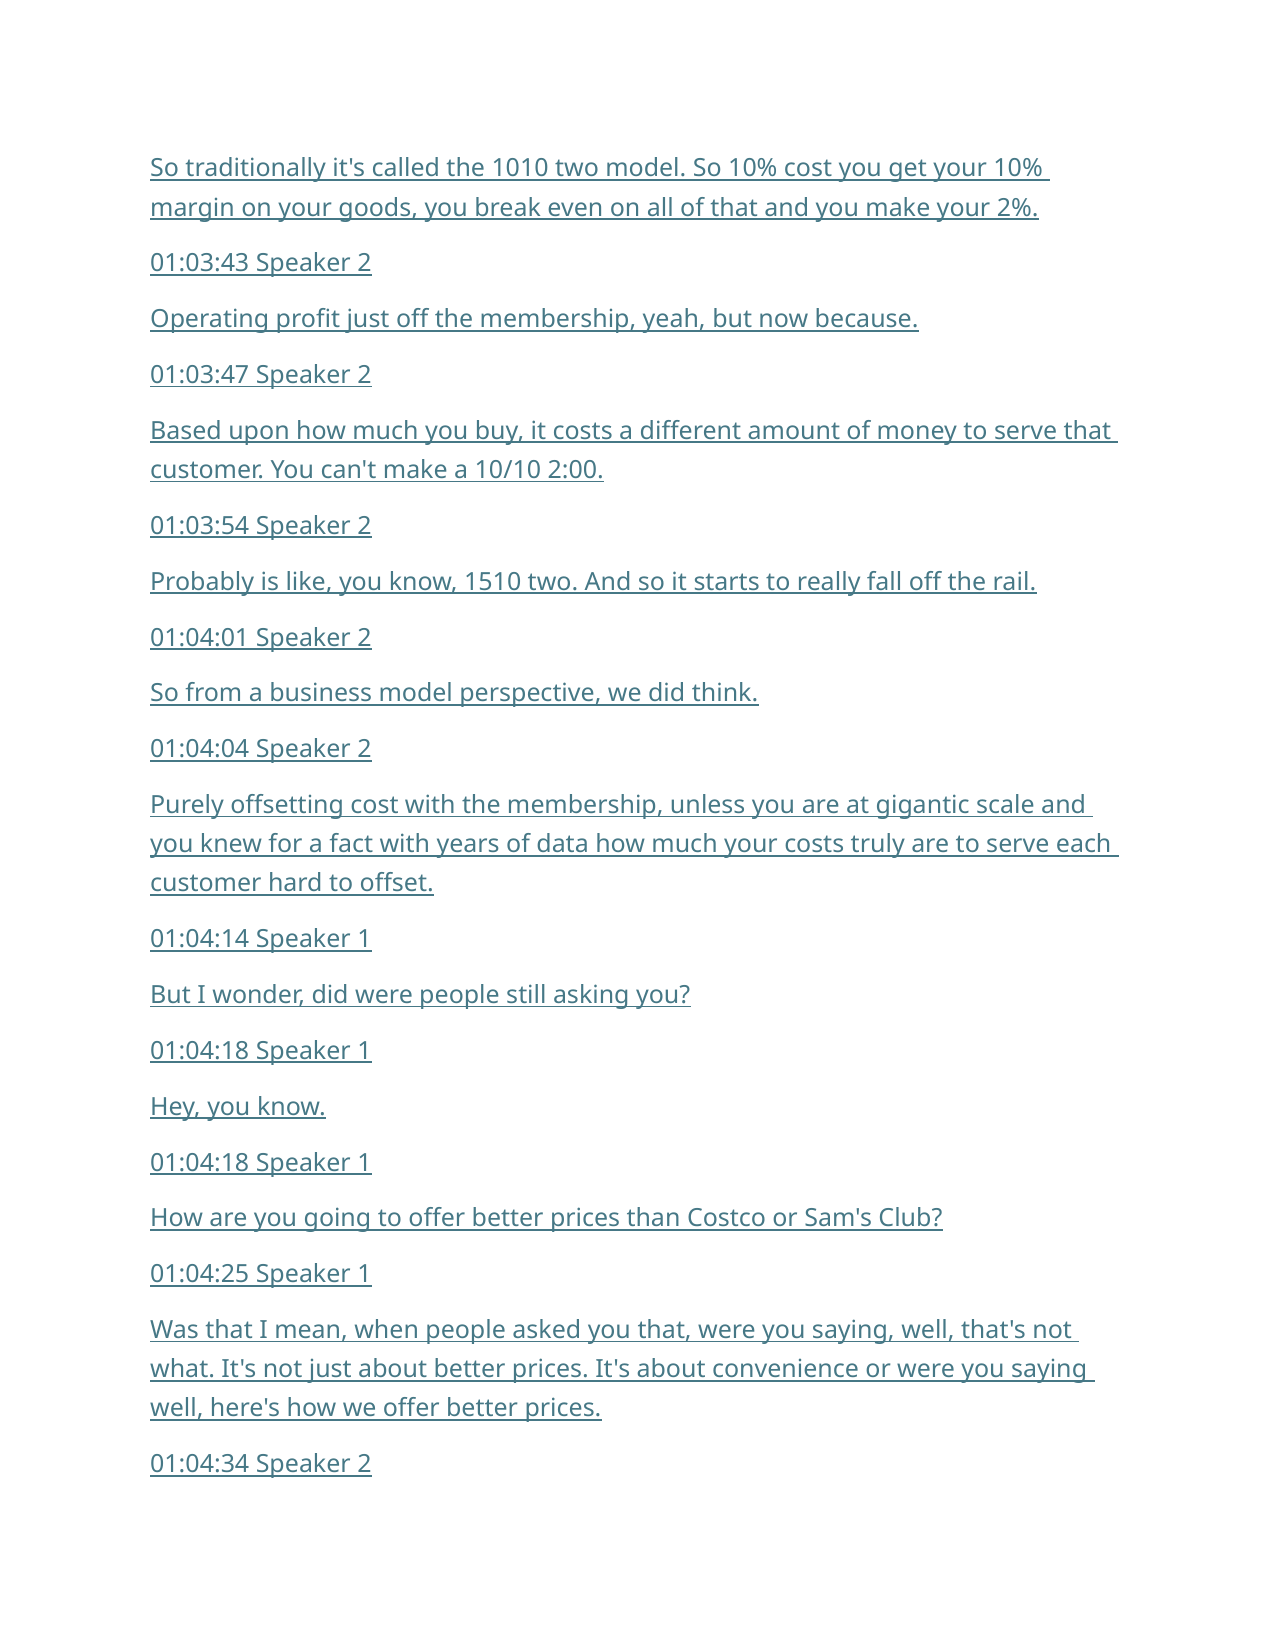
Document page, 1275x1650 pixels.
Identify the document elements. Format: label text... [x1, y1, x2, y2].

text 01:04:01 Speaker 2 [150, 619, 1125, 653]
text Was that I mean, when people asked you that, were you saying, well, that's not what. It's not just about better prices. It's about convenience or were you saying well, here's how we offer better prices. [150, 1312, 1125, 1424]
text 01:04:34 Speaker 2 [150, 1446, 1125, 1480]
text 01:04:25 Speaker 1 [150, 1256, 1125, 1290]
text Purely offsetting cost with the membership, unless you are at gigantic scale and you knew for a fact with years of data how much your costs truly are to serve each customer hard to offset. [150, 787, 1125, 899]
text How are you going to offer better prices than Costco or Sam's Club? [150, 1200, 1125, 1234]
text Probably is like, you know, 1510 two. And so it starts to really fall off the rail. [150, 563, 1125, 597]
text Hey, you know. [150, 1088, 1125, 1122]
text But I wonder, did were people still asking you? [150, 977, 1125, 1011]
text 01:03:43 Speaker 2 [150, 245, 1125, 279]
text 01:04:04 Speaker 2 [150, 731, 1125, 765]
text 01:04:14 Speaker 1 [150, 921, 1125, 955]
text So from a business model perspective, we did think. [150, 675, 1125, 709]
text So traditionally it's called the 1010 two model. So 10% cost you get your 10% margin on your goods, you break even on all of that and you make your 2%. [150, 150, 1125, 223]
text Operating profit just off the membership, yeah, but now because. [150, 301, 1125, 335]
text 01:03:47 Speaker 2 [150, 357, 1125, 391]
text 01:04:18 Speaker 1 [150, 1144, 1125, 1178]
text 01:04:18 Speaker 1 [150, 1032, 1125, 1067]
text 01:03:54 Speaker 2 [150, 507, 1125, 542]
text Based upon how much you buy, it costs a different amount of money to serve that customer. You can't make a 10/10 2:00. [150, 412, 1125, 486]
